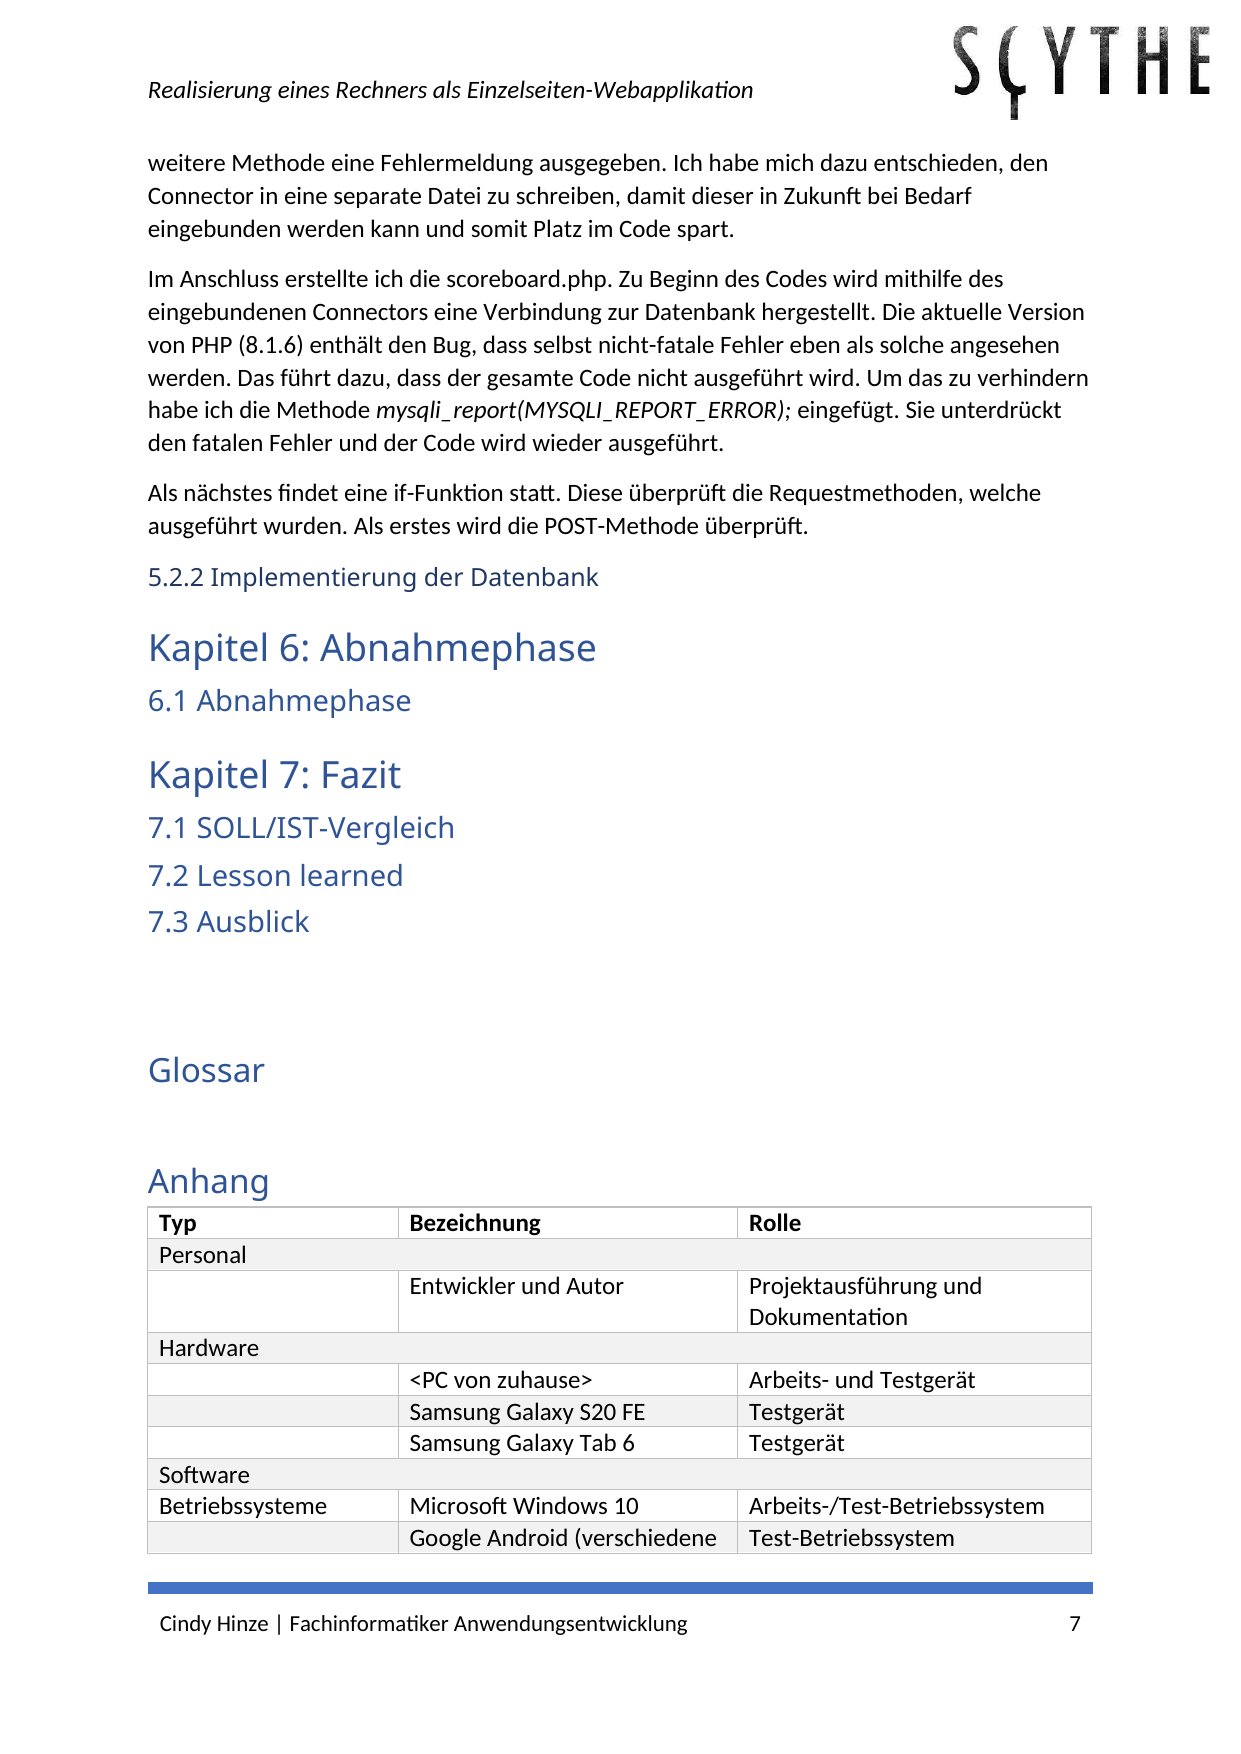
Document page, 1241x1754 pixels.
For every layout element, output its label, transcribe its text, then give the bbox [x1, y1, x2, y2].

table_cell Test-Betriebssystem [738, 1522, 1091, 1552]
text Im Anschluss erstellte ich die scoreboard.php. Zu Beginn des Codes wird mithilfe des eingebundenen Connectors eine Verbindung zur Datenbank hergestellt. Die aktuelle Version von PHP (8.1.6) enthält den Bug, dass selbst nicht-fatale Fehler eben als solche angesehen werden. Das führt dazu, dass der gesamte Code nicht ausgeführt wird. Um das zu verhindern habe ich die Methode mysqli_report(MYSQLI_REPORT_ERROR); eingefügt. Sie unterdrückt den fatalen Fehler und der Code wird wieder ausgeführt. [148, 263, 1093, 458]
table_cell [148, 1522, 398, 1552]
subtitle Glossar [148, 1047, 1093, 1092]
table_cell Testgerät [738, 1396, 1091, 1426]
table_header Typ [148, 1208, 398, 1238]
table_cell Software [148, 1459, 1091, 1489]
table_cell Hardware [148, 1333, 1091, 1363]
table_header Rolle [738, 1208, 1091, 1238]
subtitle Kapitel 6: Abnahmephase [148, 621, 1093, 672]
subtitle 7.1 SOLL/IST-Vergleich [148, 808, 1093, 847]
table_cell [148, 1427, 398, 1458]
subtitle Kapitel 7: Fazit [148, 748, 1093, 799]
table_cell Personal [148, 1239, 1091, 1269]
table_cell [148, 1271, 398, 1332]
text Als nächstes findet eine if-Funktion statt. Diese überprüft die Requestmethoden, welche ausgeführt wurden. Als erstes wird die POST-Methode überprüft. [148, 477, 1093, 541]
table_cell Arbeits- und Testgerät [738, 1364, 1091, 1395]
subtitle 7.2 Lesson learned [148, 855, 1093, 894]
table_cell Arbeits-/Test-Betriebssystem [738, 1490, 1091, 1521]
table_cell Betriebssysteme [148, 1490, 398, 1521]
table_cell Microsoft Windows 10 [399, 1490, 737, 1521]
table_cell [148, 1364, 398, 1395]
table_cell Testgerät [738, 1427, 1091, 1458]
table_cell Google Android (verschiedene Versionen) [399, 1522, 737, 1552]
table_cell Projektausführung und Dokumentation [738, 1271, 1091, 1332]
table_header Bezeichnung [399, 1208, 737, 1238]
table_cell Samsung Galaxy Tab 6 [399, 1427, 737, 1458]
subtitle 5.2.2 Implementierung der Datenbank [148, 560, 1093, 594]
subtitle Anhang [148, 1157, 1093, 1203]
table_cell [148, 1396, 398, 1426]
picture [953, 26, 1210, 120]
table_cell Entwickler und Autor [399, 1271, 737, 1332]
subtitle 7.3 Ausblick [148, 902, 1093, 941]
subtitle 6.1 Abnahmephase [148, 681, 1093, 720]
table_cell <PC von zuhause> [399, 1364, 737, 1395]
table_cell Samsung Galaxy S20 FE [399, 1396, 737, 1426]
